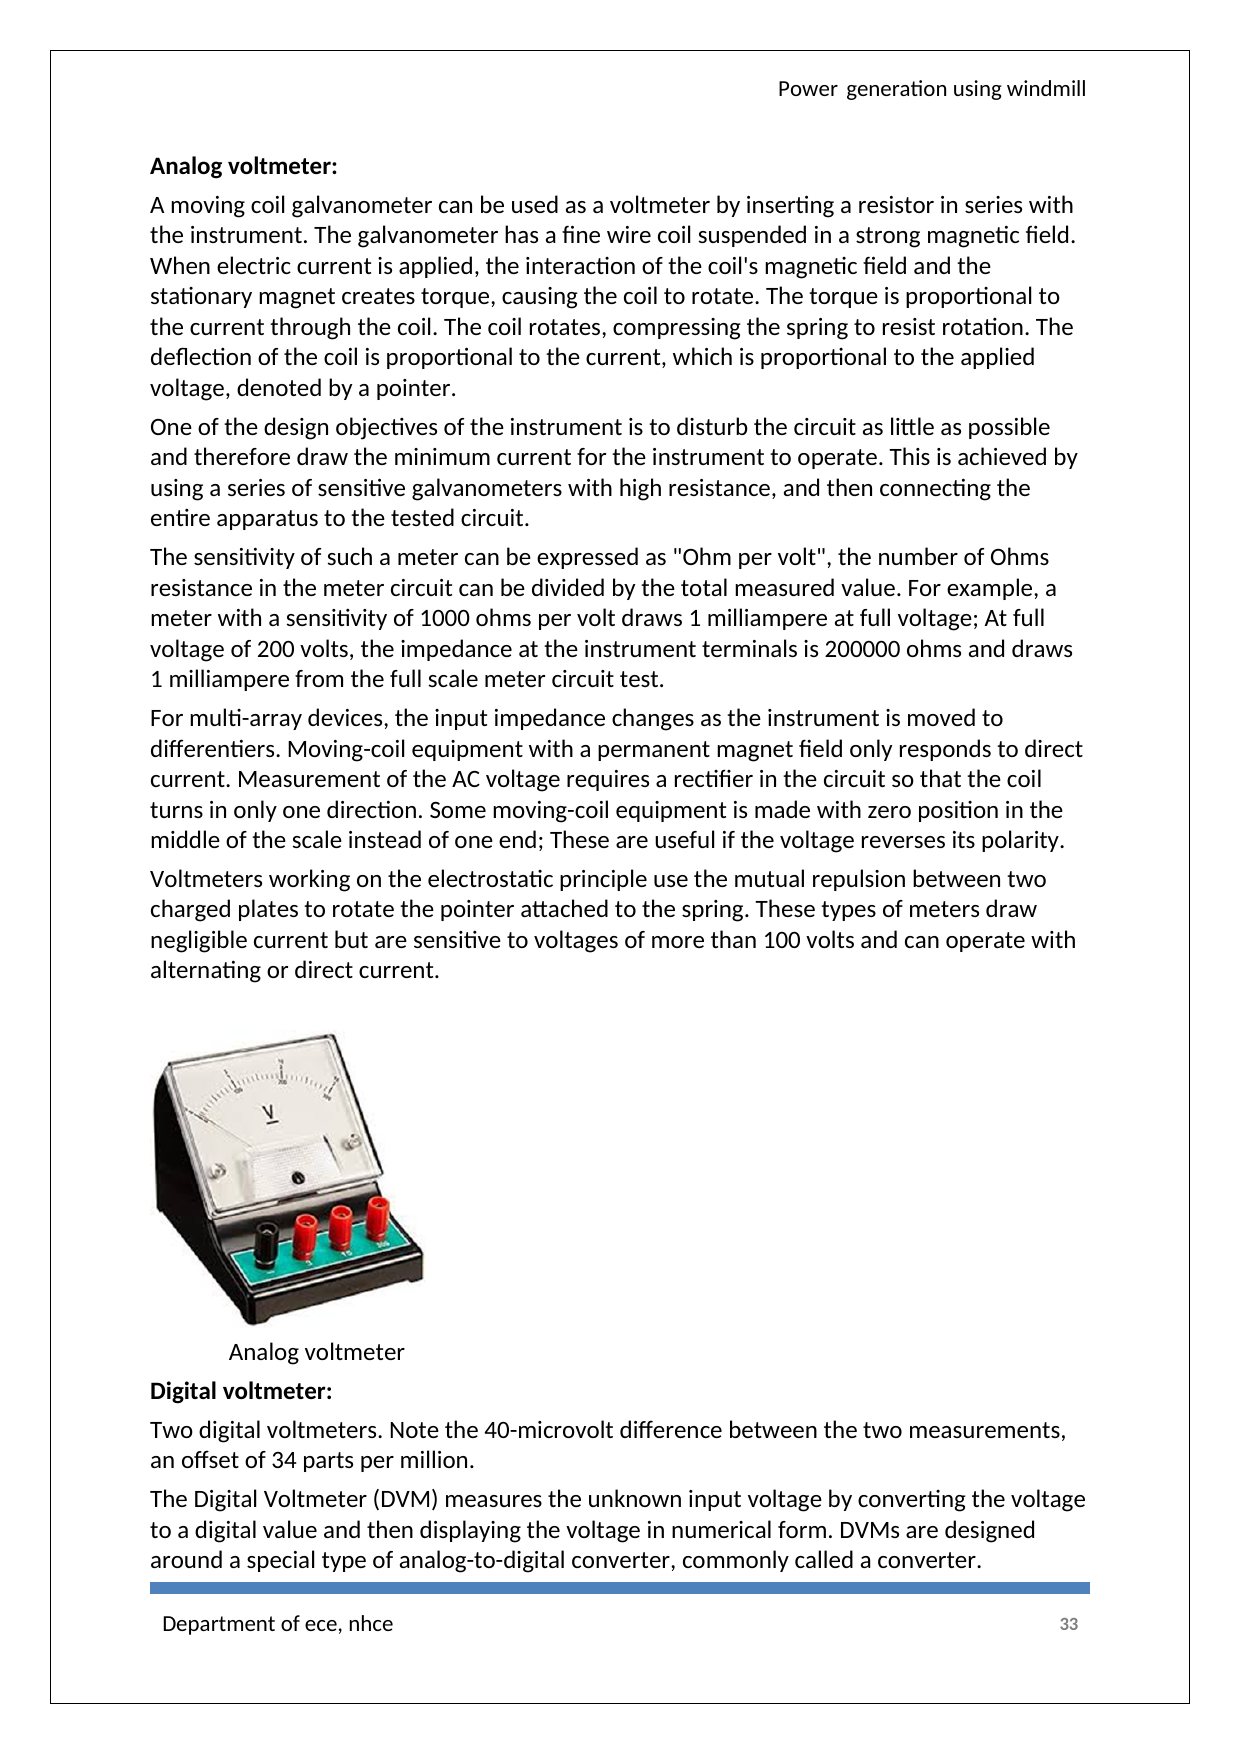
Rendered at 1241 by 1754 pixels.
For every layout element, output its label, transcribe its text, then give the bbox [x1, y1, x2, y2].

text The sensitivity of such a meter can be expressed as "Ohm per volt", the number of Ohms resistance in the meter circuit can be divided by the total measured value. For example, a meter with a sensitivity of 1000 ohms per volt draws 1 milliampere at full voltage; At full voltage of 200 volts, the impedance at the instrument terminals is 200000 ohms and draws 1 milliampere from the full scale meter circuit test. [150, 541, 1090, 694]
text For multi-array devices, the input impedance changes as the instrument is moved to differentiers. Moving-coil equipment with a permanent magnet field only responds to direct current. Measurement of the AC voltage requires a rectifier in the circuit so that the coil turns in only one direction. Some moving-coil equipment is made with zero position in the middle of the scale instead of one end; These are useful if the voltage reverses its polarity. [150, 702, 1090, 855]
text Digital voltmeter: [150, 1375, 1090, 1406]
text A moving coil galvanometer can be used as a voltmeter by inserting a resistor in series with the instrument. The galvanometer has a fine wire coil suspended in a strong magnetic field. When electric current is applied, the interaction of the coil's magnetic field and the stationary magnet creates torque, causing the coil to rotate. The torque is proportional to the current through the coil. The coil rotates, compressing the spring to resist rotation. The deflection of the coil is proportional to the current, which is proportional to the applied voltage, denoted by a pointer. [150, 189, 1090, 402]
text Analog voltmeter: [150, 150, 1090, 181]
text The Digital Voltmeter (DVM) measures the unknown input voltage by converting the voltage to a digital value and then displaying the voltage in numerical form. DVMs are designed around a special type of analog-to-digital converter, commonly called a converter. [150, 1483, 1090, 1575]
picture [150, 1030, 426, 1328]
text Voltmeters working on the electrostatic principle use the mutual repulsion between two charged plates to rotate the pointer attached to the spring. These types of meters draw negligible current but are sensitive to voltages of more than 100 volts and can operate with alternating or direct current. [150, 863, 1090, 985]
text Analog voltmeter [150, 1336, 1090, 1367]
text One of the design objectives of the instrument is to disturb the circuit as little as possible and therefore draw the minimum current for the instrument to operate. This is achieved by using a series of sensitive galvanometers with high resistance, and then connecting the entire apparatus to the tested circuit. [150, 411, 1090, 533]
text Two digital voltmeters. Note the 40-microvolt difference between the two measurements, an offset of 34 parts per million. [150, 1414, 1090, 1475]
